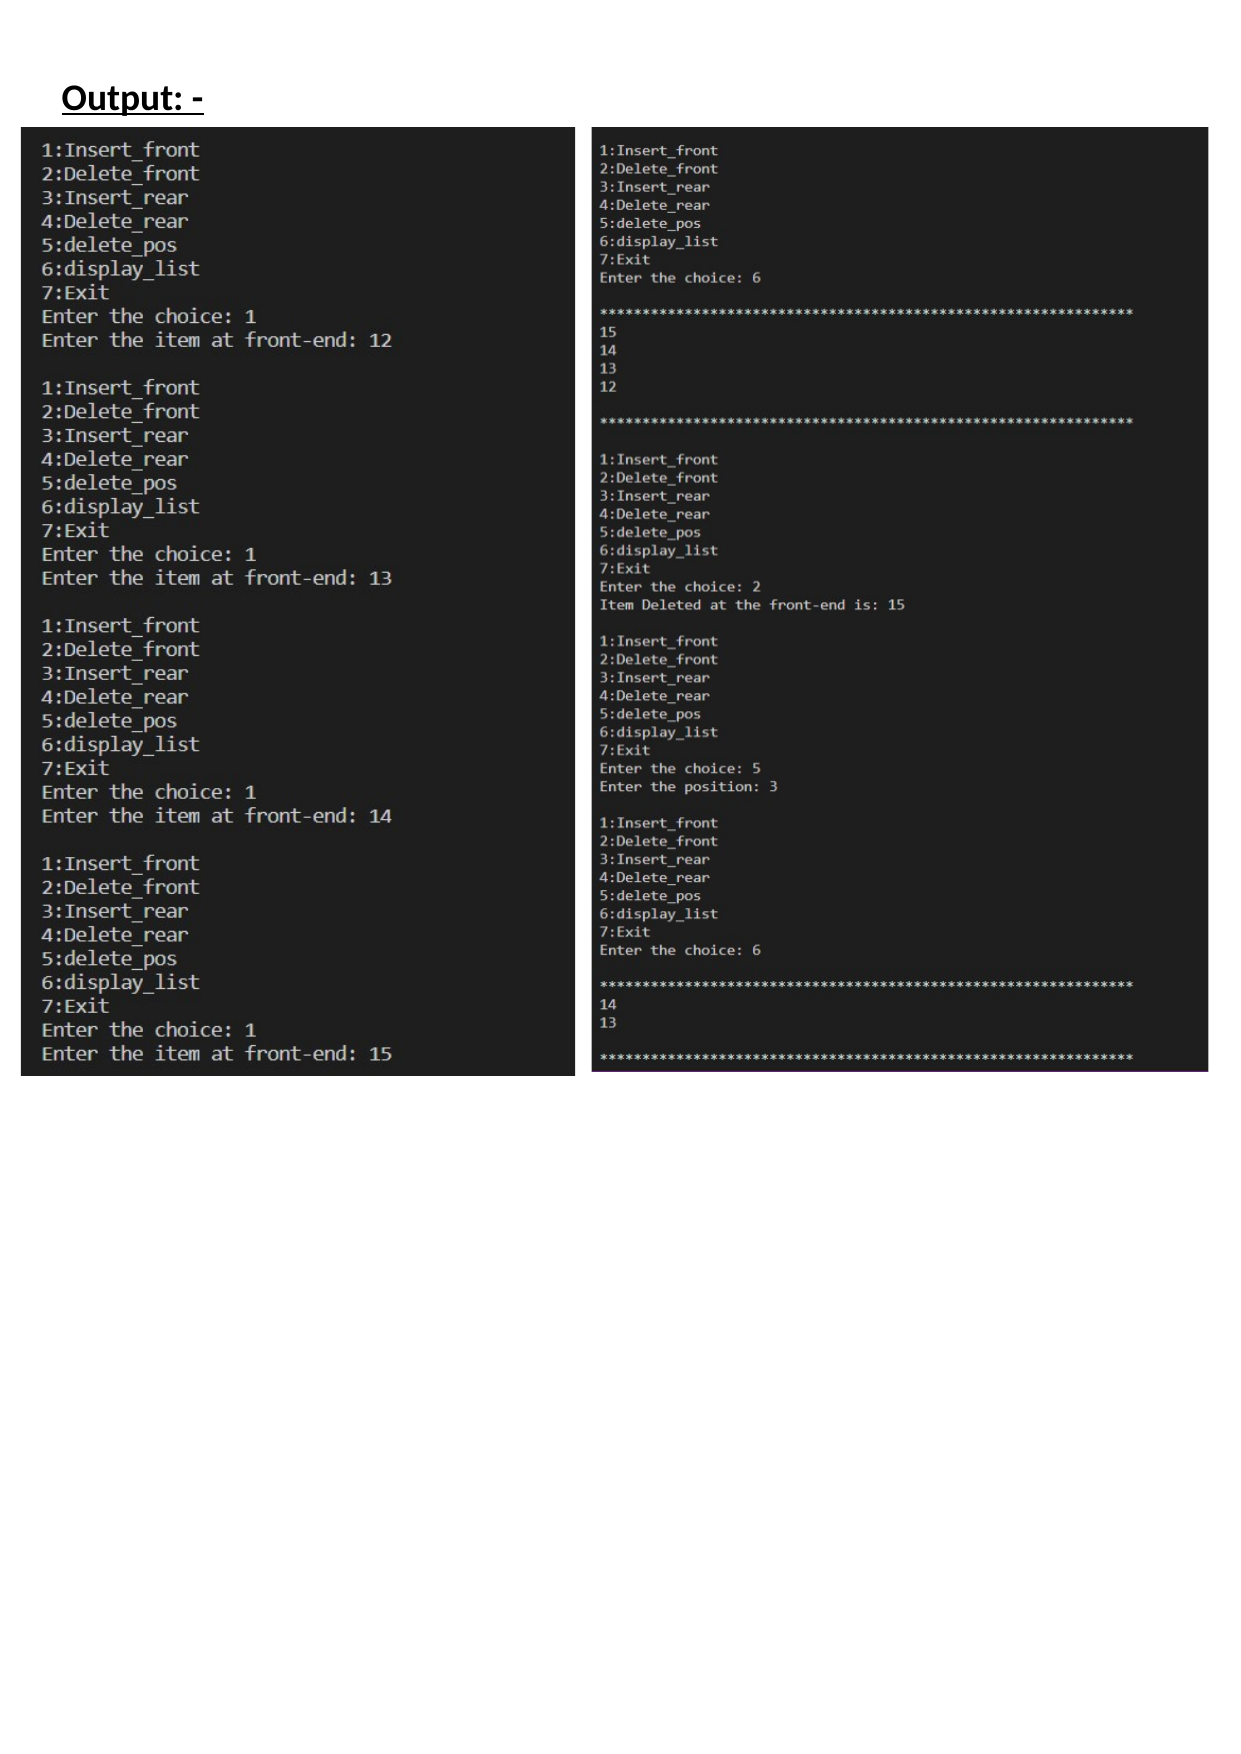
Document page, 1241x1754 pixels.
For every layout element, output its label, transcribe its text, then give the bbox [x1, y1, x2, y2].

picture [20, 127, 575, 1076]
text Output: - [61, 74, 1184, 120]
picture [591, 127, 1209, 1072]
